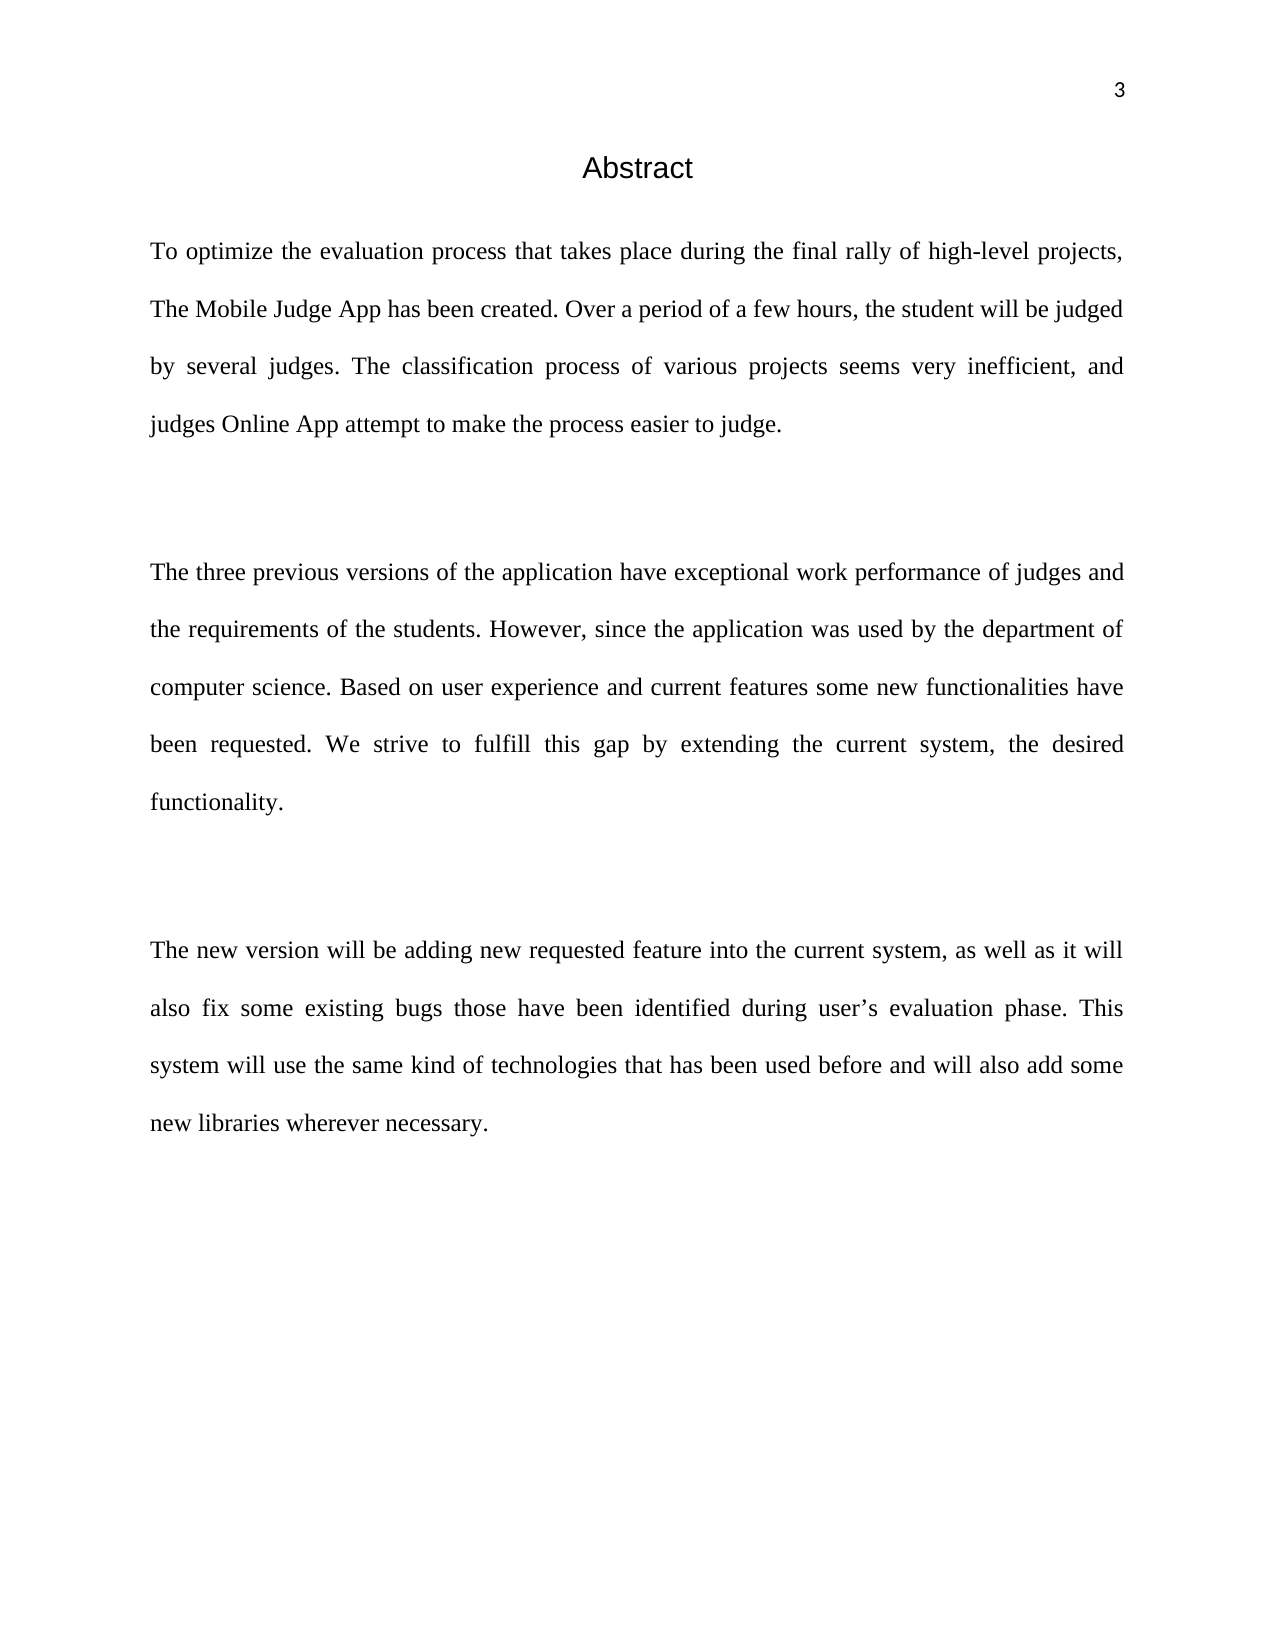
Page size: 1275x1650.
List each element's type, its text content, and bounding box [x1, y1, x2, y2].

text To optimize the evaluation process that takes place during the final rally of high-level projects, The Mobile Judge App has been created. Over a period of a few hours, the student will be judged by several judges. The classification process of various projects seems very inefficient, and judges Online App attempt to make the process easier to judge. [150, 236, 1125, 437]
text Abstract [150, 150, 1125, 185]
text The three previous versions of the application have exceptional work performance of judges and the requirements of the students. However, since the application was used by the department of computer science. Based on user experience and current features some new functionalities have been requested. We strive to fulfill this gap by extending the current system, the desired functionality. [150, 557, 1125, 816]
text The new version will be adding new requested feature into the current system, as well as it will also fix some existing bugs those have been identified during user’s evaluation phase. This system will use the same kind of technologies that has been used before and will also add some new libraries wherever necessary. [150, 935, 1125, 1137]
